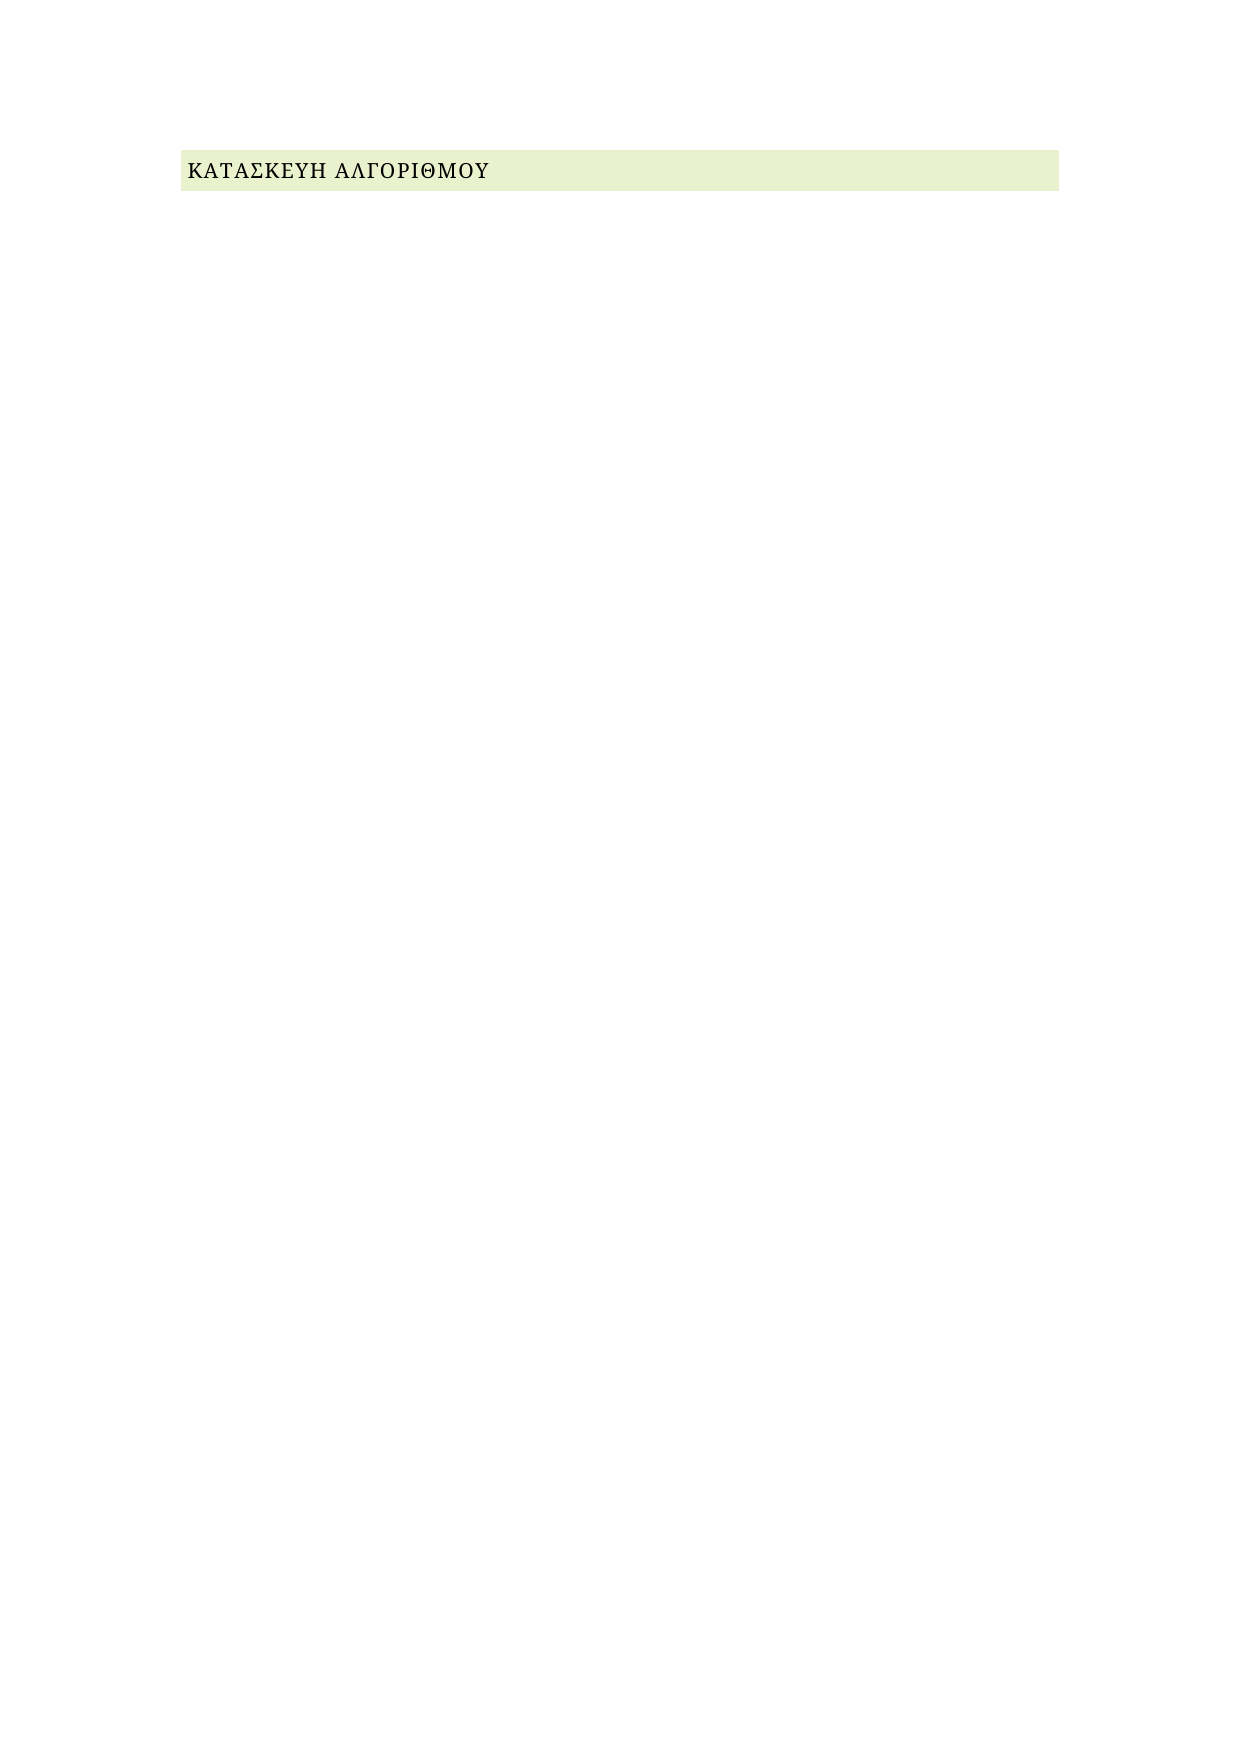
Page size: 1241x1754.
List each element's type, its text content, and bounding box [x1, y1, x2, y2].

subtitle ΚΑΤΑΣΚΕΥΗ ΑΛΓΟΡΙΘΜΟΥ [188, 156, 1053, 185]
